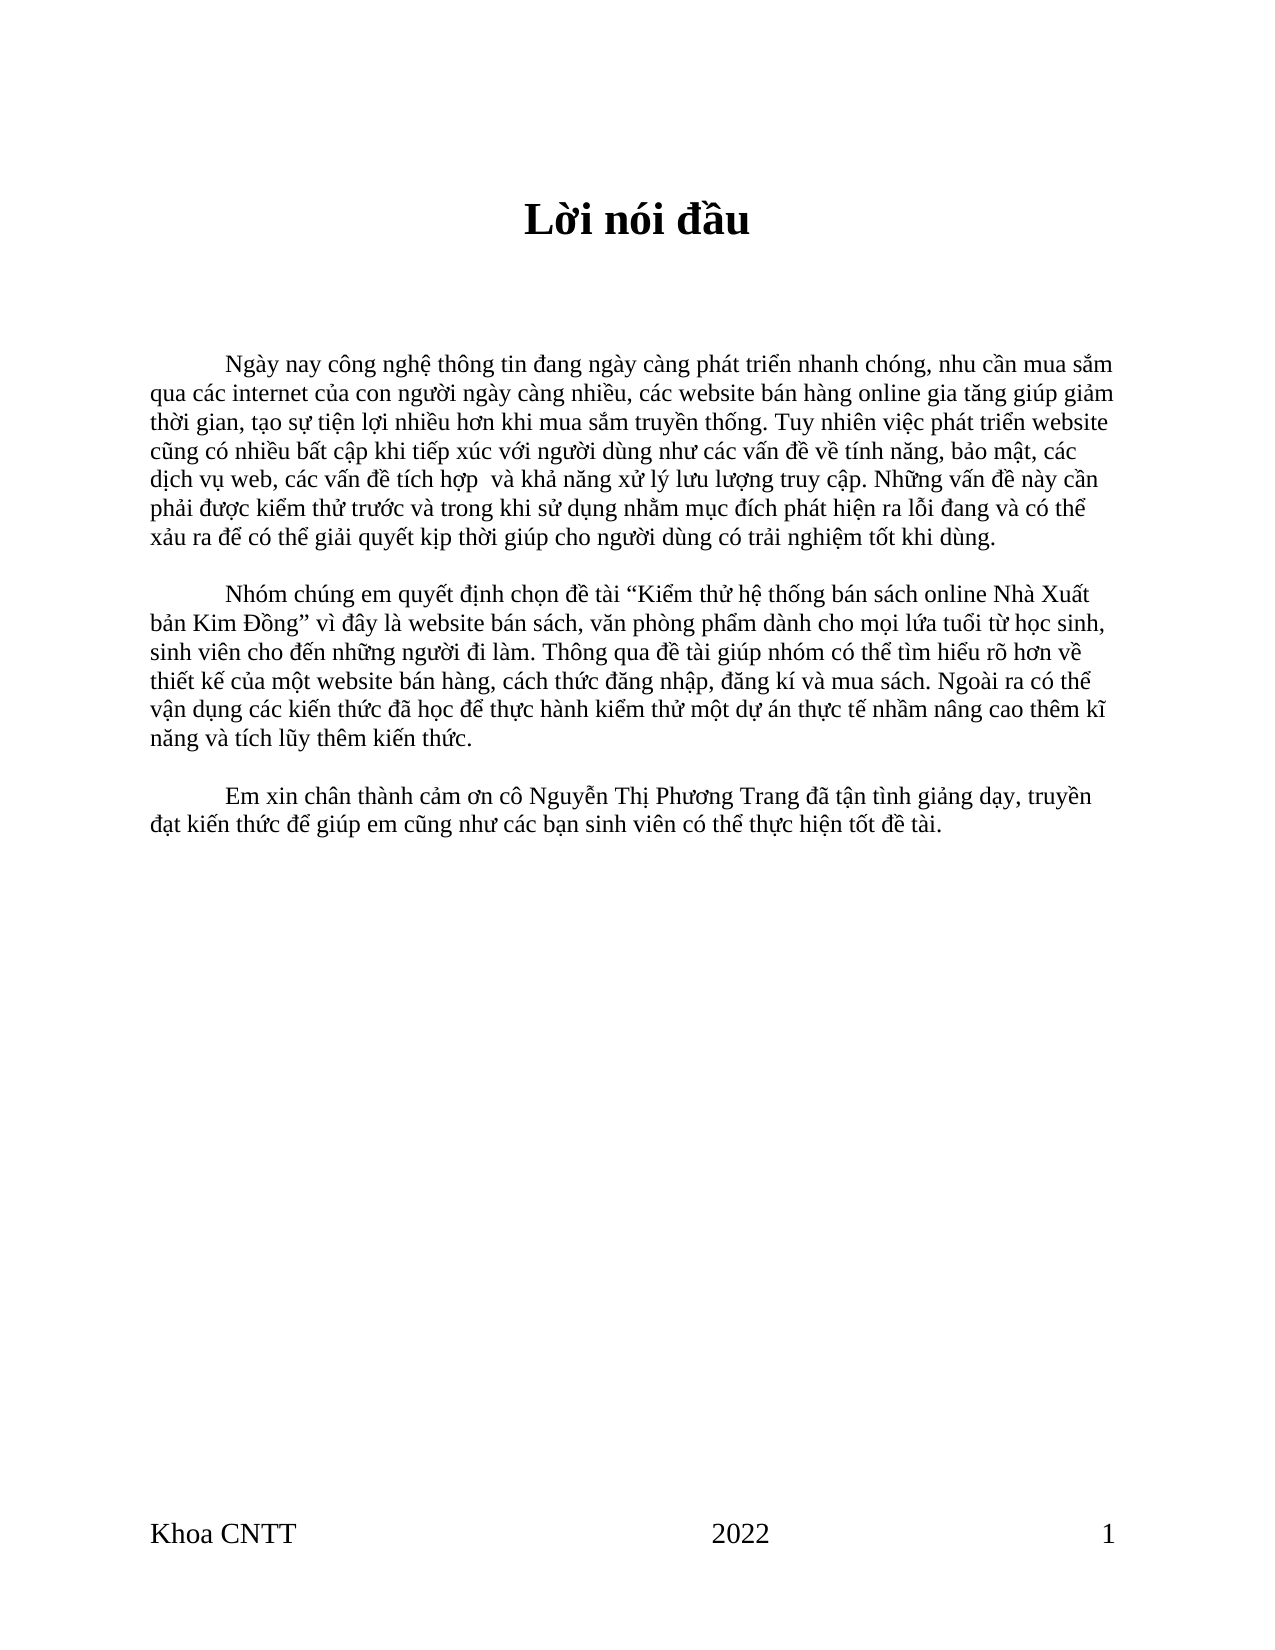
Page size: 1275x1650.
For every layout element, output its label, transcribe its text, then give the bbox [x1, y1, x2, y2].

text Ngày nay công nghệ thông tin đang ngày càng phát triển nhanh chóng, nhu cần mua sắm qua các internet của con người ngày càng nhiều, các website bán hàng online gia tăng giúp giảm thời gian, tạo sự tiện lợi nhiều hơn khi mua sắm truyền thống. Tuy nhiên việc phát triển website cũng có nhiều bất cập khi tiếp xúc với người dùng như các vấn đề về tính năng, bảo mật, các dịch vụ web, các vấn đề tích hợp và khả năng xử lý lưu lượng truy cập. Những vấn đề này cần phải được kiểm thử trước và trong khi sử dụng nhằm mục đích phát hiện ra lỗi đang và có thể xảu ra để có thể giải quyết kịp thời giúp cho người dùng có trải nghiệm tốt khi dùng. [150, 349, 1125, 551]
text Em xin chân thành cảm ơn cô Nguyễn Thị Phương Trang đã tận tình giảng dạy, truyền đạt kiến thức để giúp em cũng như các bạn sinh viên có thể thực hiện tốt đề tài. [150, 781, 1125, 838]
text Lời nói đầu [150, 191, 1125, 244]
text Nhóm chúng em quyết định chọn đề tài “Kiểm thử hệ thống bán sách online Nhà Xuất bản Kim Đồng” vì đây là website bán sách, văn phòng phẩm dành cho mọi lứa tuổi từ học sinh, sinh viên cho đến những người đi làm. Thông qua đề tài giúp nhóm có thể tìm hiểu rõ hơn về thiết kế của một website bán hàng, cách thức đăng nhập, đăng kí và mua sách. Ngoài ra có thể vận dụng các kiến thức đã học để thực hành kiểm thử một dự án thực tế nhầm nâng cao thêm kĩ năng và tích lũy thêm kiến thức. [150, 579, 1125, 752]
